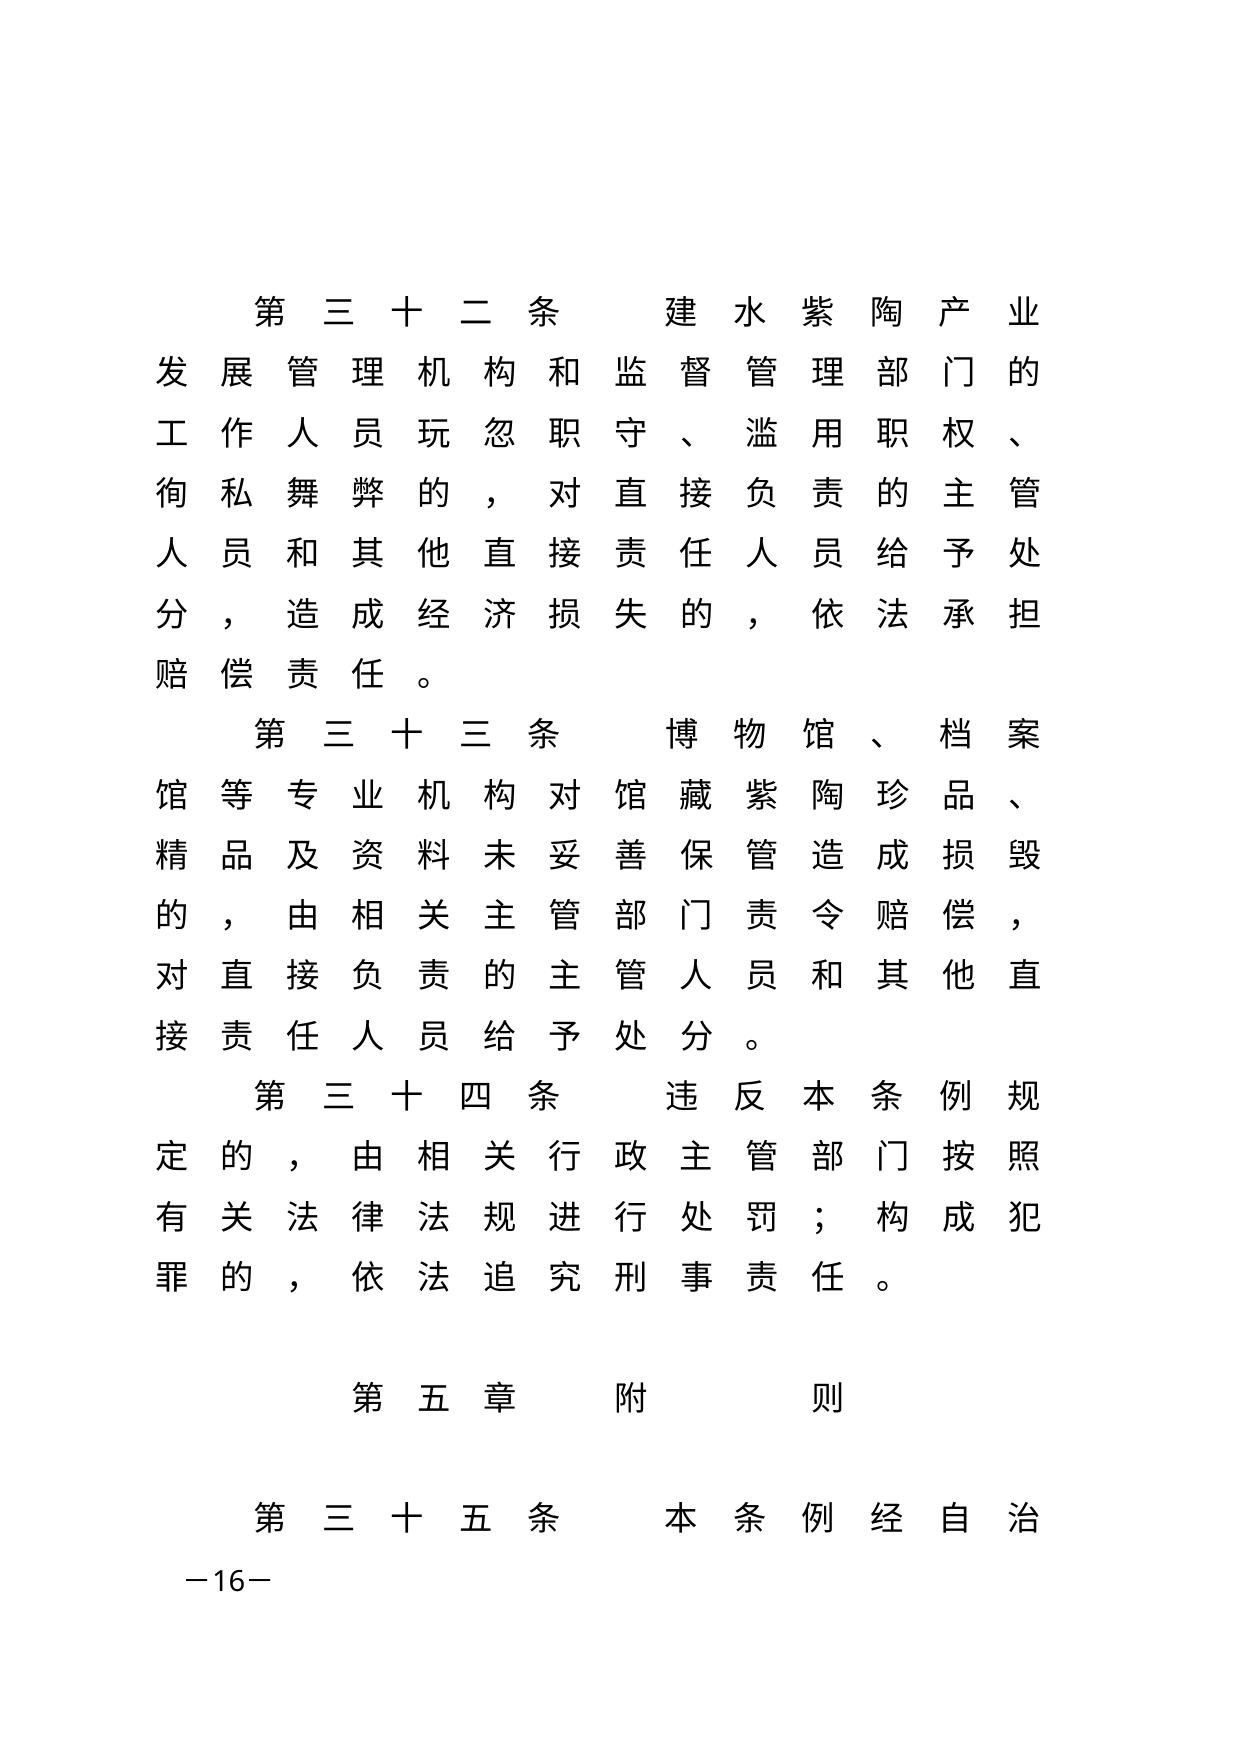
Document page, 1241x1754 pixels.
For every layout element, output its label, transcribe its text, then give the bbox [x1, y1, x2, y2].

text 第五章 附 则 [155, 1365, 1073, 1426]
text 第三十四条 违反本条例规定的，由相关行政主管部门按照有关法律法规进行处罚；构成犯罪的，依法追究刑事责任。 [155, 1064, 1073, 1305]
text 第三十五条 本条例经自治州人民代表大会审议通过，报云南省人民代表大会常务委员会审议批准，由自治州人民代表大会常务委员会公布施行。 [155, 1486, 1073, 1546]
text 第三十三条 博物馆、档案馆等专业机构对馆藏紫陶珍品、精品及资料未妥善保管造成损毁的，由相关主管部门责令赔偿，对直接负责的主管人员和其他直接责任人员给予处分。 [155, 702, 1073, 1064]
text 第三十二条 建水紫陶产业发展管理机构和监督管理部门的工作人员玩忽职守、滥用职权、徇私舞弊的，对直接负责的主管人员和其他直接责任人员给予处分，造成经济损失的，依法承担赔偿责任。 [155, 280, 1073, 702]
